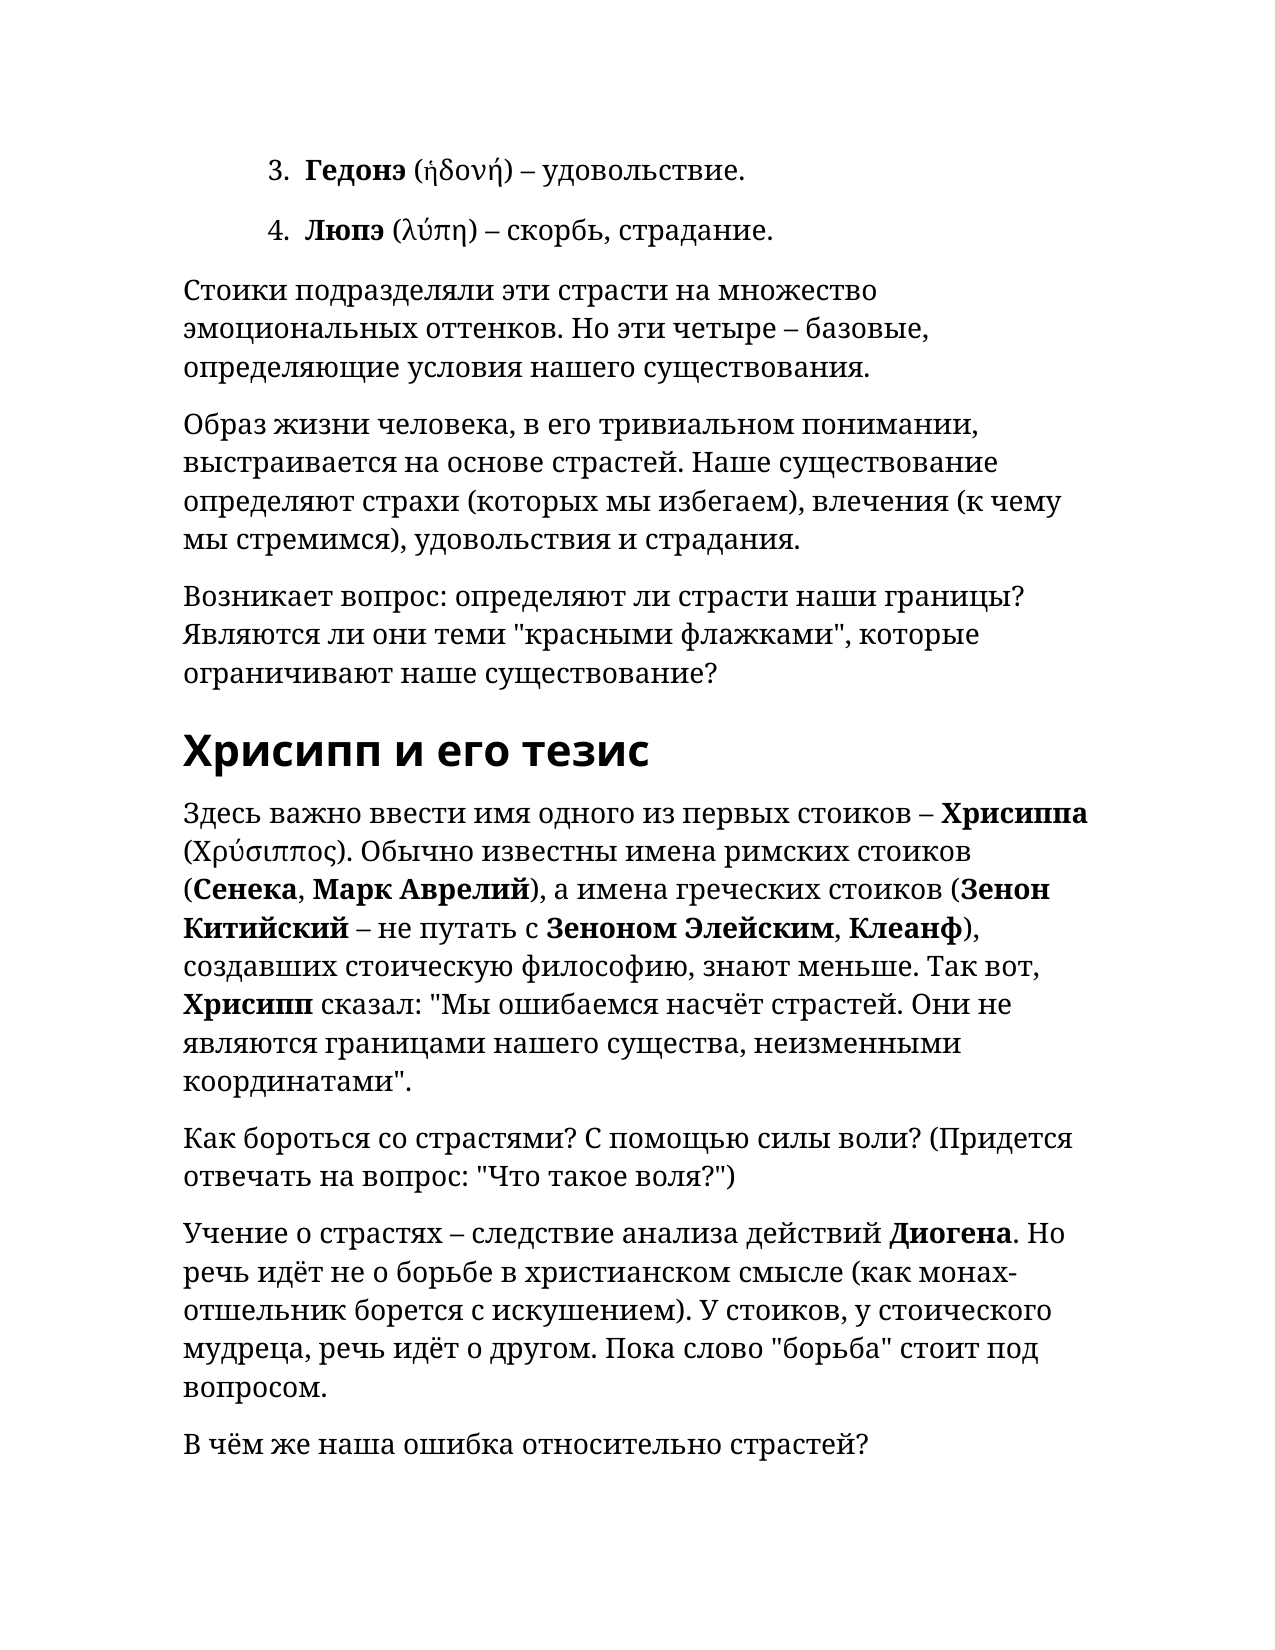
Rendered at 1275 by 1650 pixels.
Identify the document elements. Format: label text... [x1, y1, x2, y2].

list Гедонэ (ἡδονή) – удовольствие. [267, 150, 1092, 188]
text Учение о страстях – следствие анализа действий Диогена. Но речь идёт не о борьбе в христианском смысле (как монах-отшельник борется с искушением). У стоиков, у стоического мудреца, речь идёт о другом. Пока слово "борьба" стоит под вопросом. [183, 1214, 1092, 1406]
subtitle Хрисипп и его тезис [183, 719, 1092, 779]
text Как бороться со страстями? С помощью силы воли? (Придется отвечать на вопрос: "Что такое воля?") [183, 1118, 1092, 1195]
text Образ жизни человека, в его тривиальном понимании, выстраивается на основе страстей. Наше существование определяют страхи (которых мы избегаем), влечения (к чему мы стремимся), удовольствия и страдания. [183, 404, 1092, 557]
text Стоики подразделяли эти страсти на множество эмоциональных оттенков. Но эти четыре – базовые, определяющие условия нашего существования. [183, 270, 1092, 385]
text Возникает вопрос: определяют ли страсти наши границы? Являются ли они теми "красными флажками", которые ограничивают наше существование? [183, 576, 1092, 691]
list Люпэ (λύπη) – скорбь, страдание. [267, 210, 1092, 248]
text В чём же наша ошибка относительно страстей? [183, 1424, 1092, 1463]
text Здесь важно ввести имя одного из первых стоиков – Хрисиппа (Χρύσιππος). Обычно известны имена римских стоиков (Сенека, Марк Аврелий), а имена греческих стоиков (Зенон Китийский – не путать с Зеноном Элейским, Клеанф), создавших стоическую философию, знают меньше. Так вот, Хрисипп сказал: "Мы ошибаемся насчёт страстей. Они не являются границами нашего существа, неизменными координатами". [183, 793, 1092, 1100]
